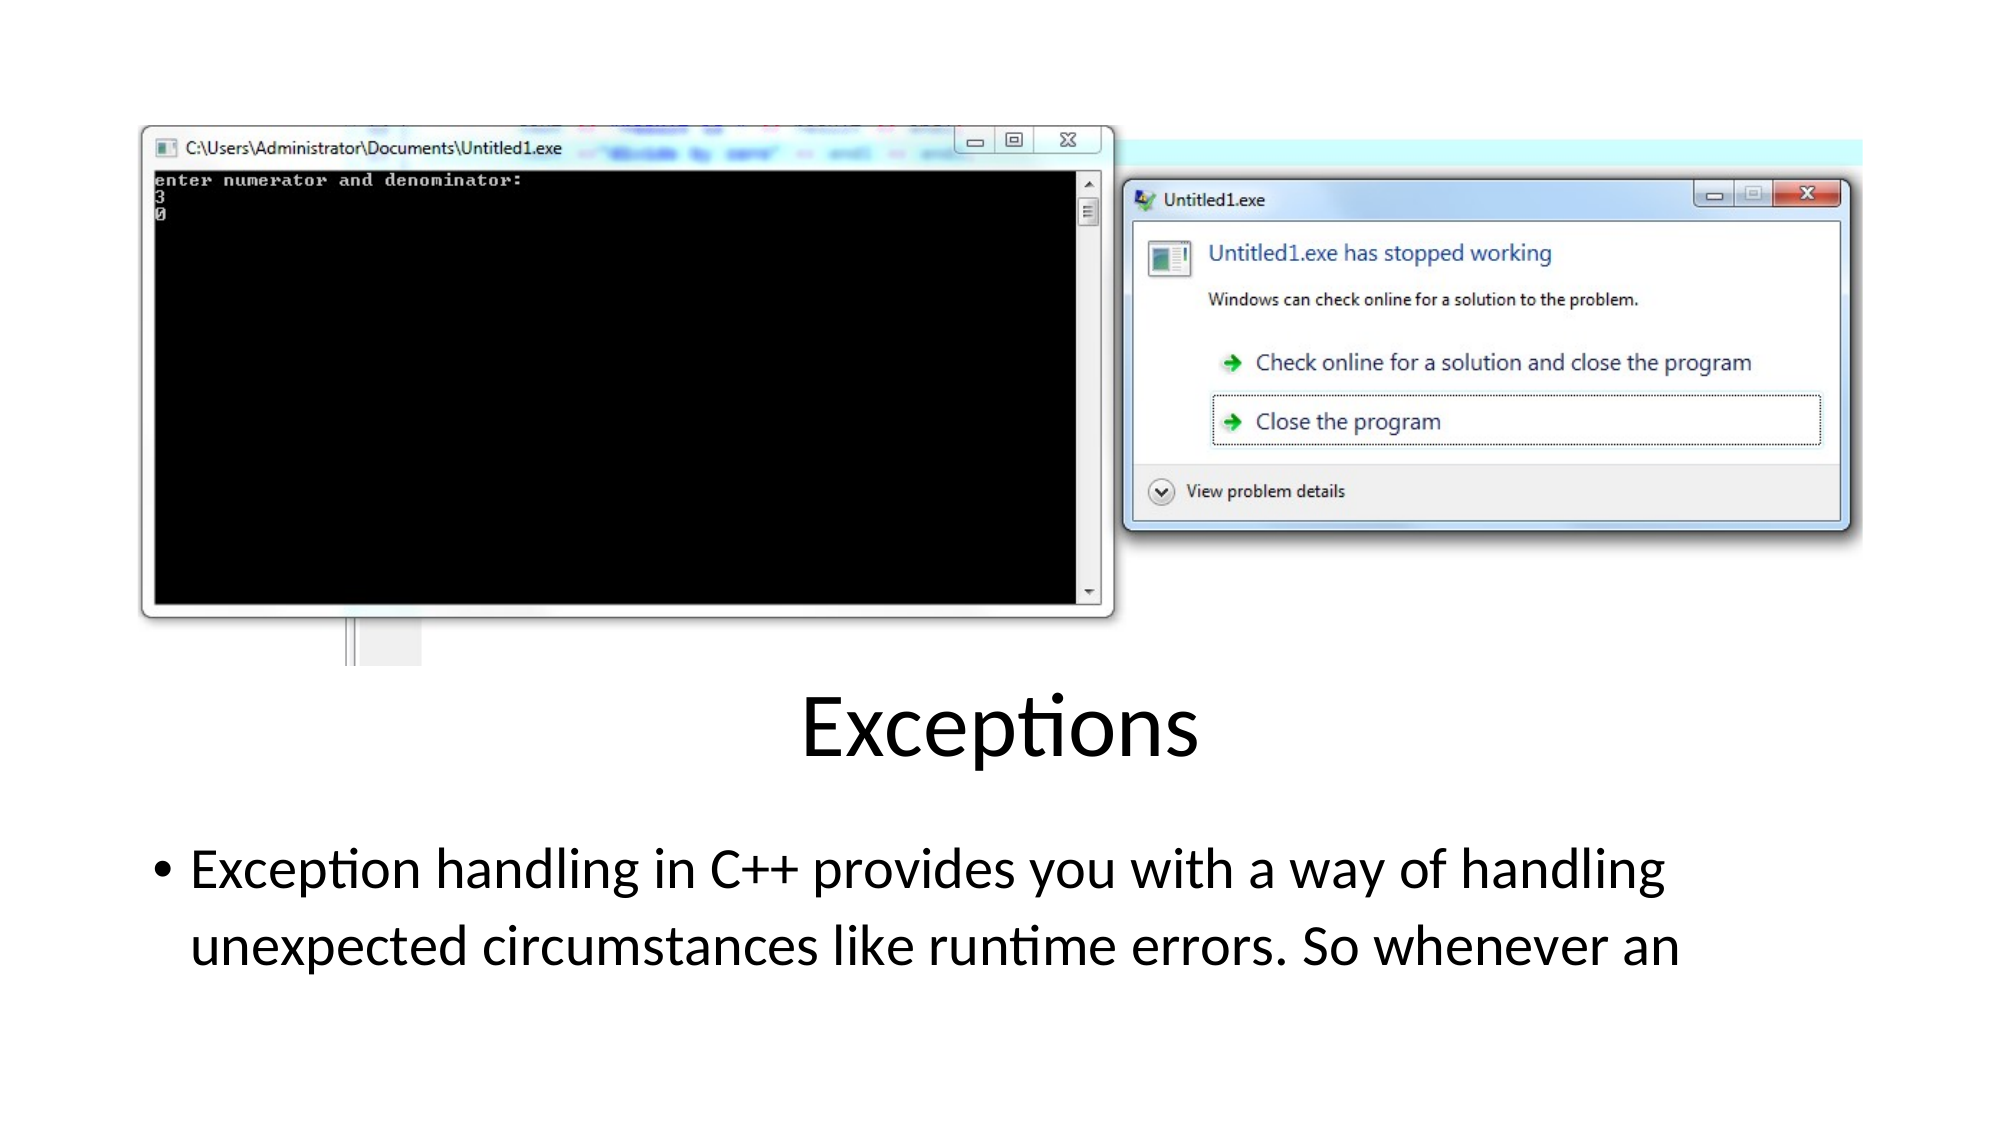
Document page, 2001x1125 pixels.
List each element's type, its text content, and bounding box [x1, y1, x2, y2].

subtitle Exceptions [168, 668, 1833, 779]
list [152, 832, 1844, 980]
picture [137, 125, 1863, 666]
